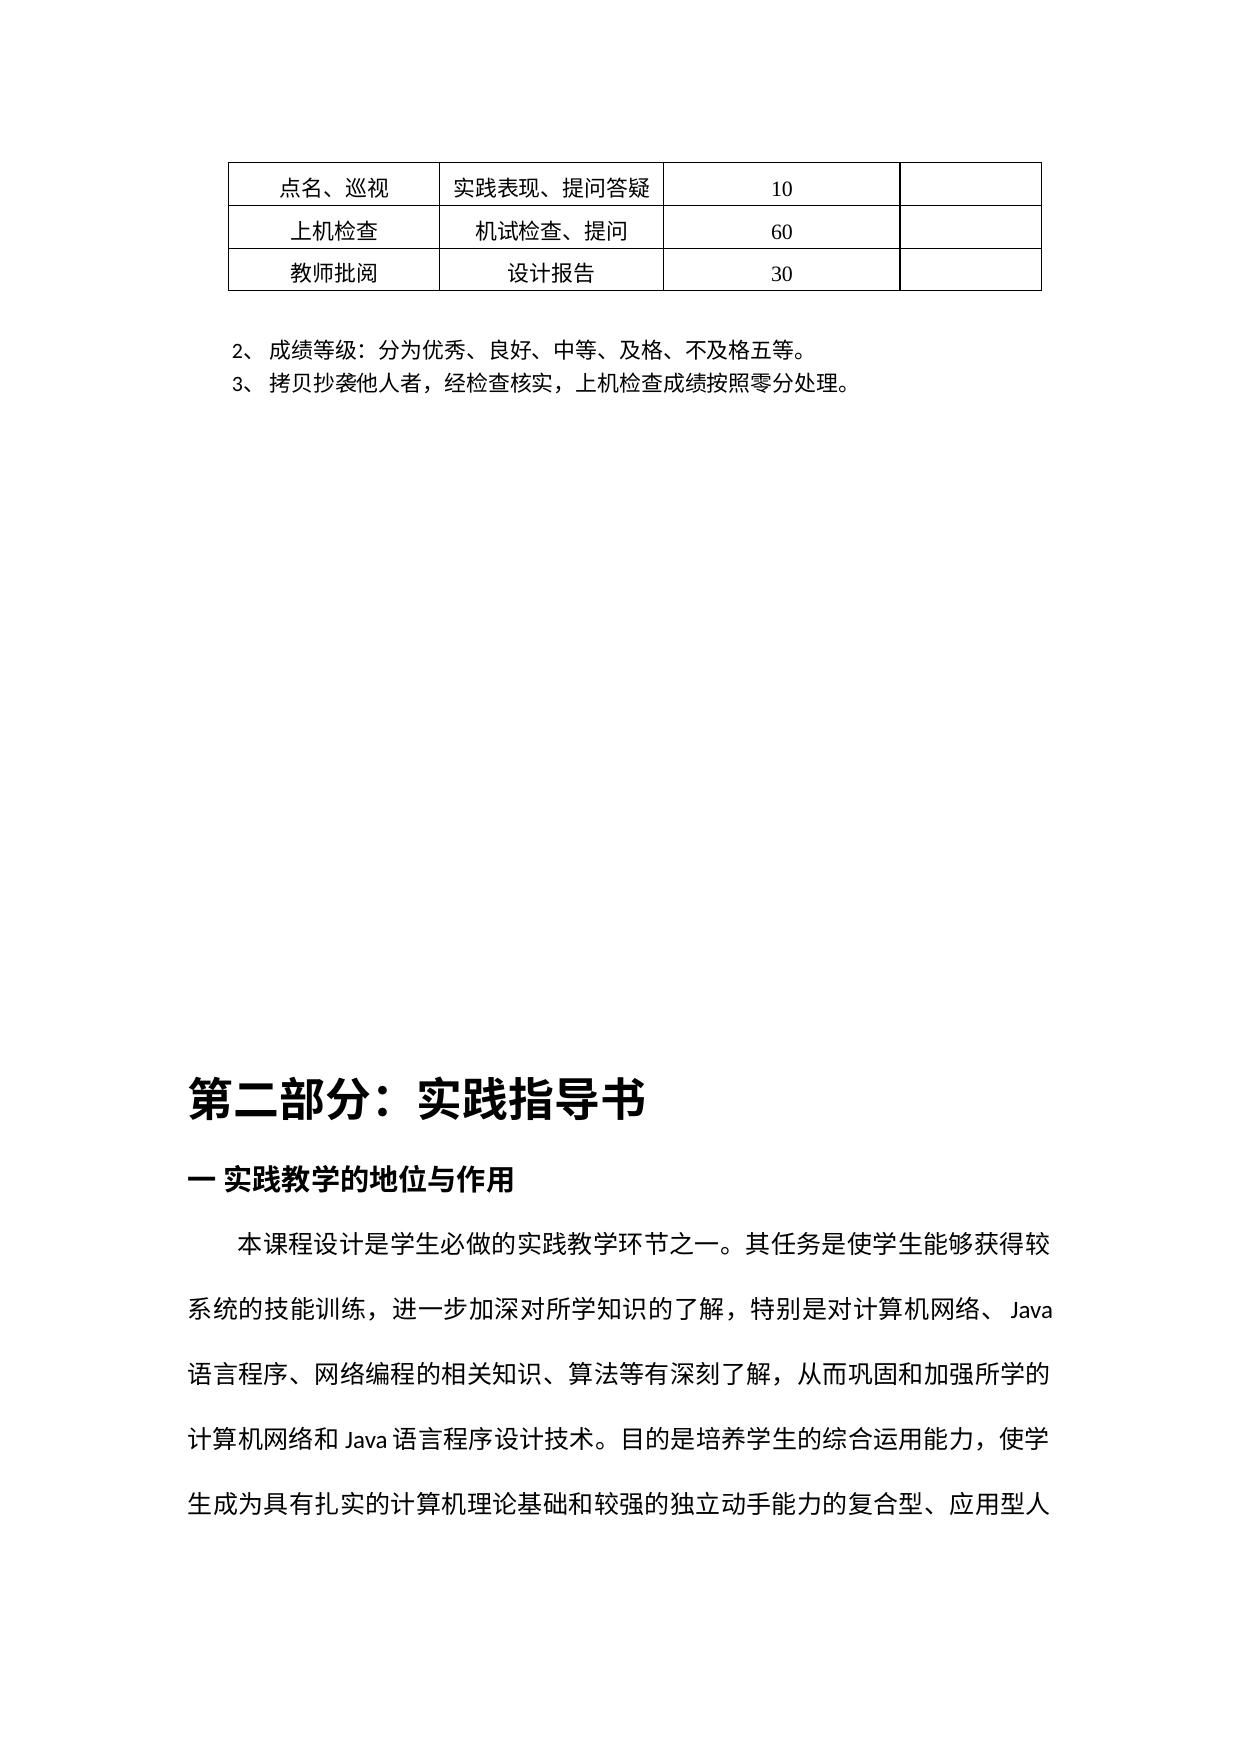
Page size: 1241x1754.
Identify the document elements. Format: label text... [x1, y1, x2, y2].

table_cell 点名、巡视 [229, 163, 439, 205]
table_cell 教师批阅 [229, 249, 439, 290]
table_cell 10 [664, 163, 899, 205]
table_cell [901, 163, 1041, 205]
table_cell 设计报告 [440, 249, 663, 290]
list 成绩等级：分为优秀、良好、中等、及格、不及格五等。 [232, 333, 1053, 365]
table_cell 上机检查 [229, 206, 439, 247]
list 拷贝抄袭他人者，经检查核实，上机检查成绩按照零分处理。 [232, 365, 1053, 398]
table_cell 机试检查、提问 [440, 206, 663, 247]
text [187, 1210, 1053, 1535]
table_cell [901, 206, 1041, 247]
text 第二部分：实践指导书 [187, 1048, 1053, 1145]
table_cell 30 [664, 249, 899, 290]
table_cell 60 [664, 206, 899, 247]
text 一 实践教学的地位与作用 [187, 1145, 1053, 1210]
table_cell [901, 249, 1041, 290]
table_cell 实践表现、提问答疑 [440, 163, 663, 205]
